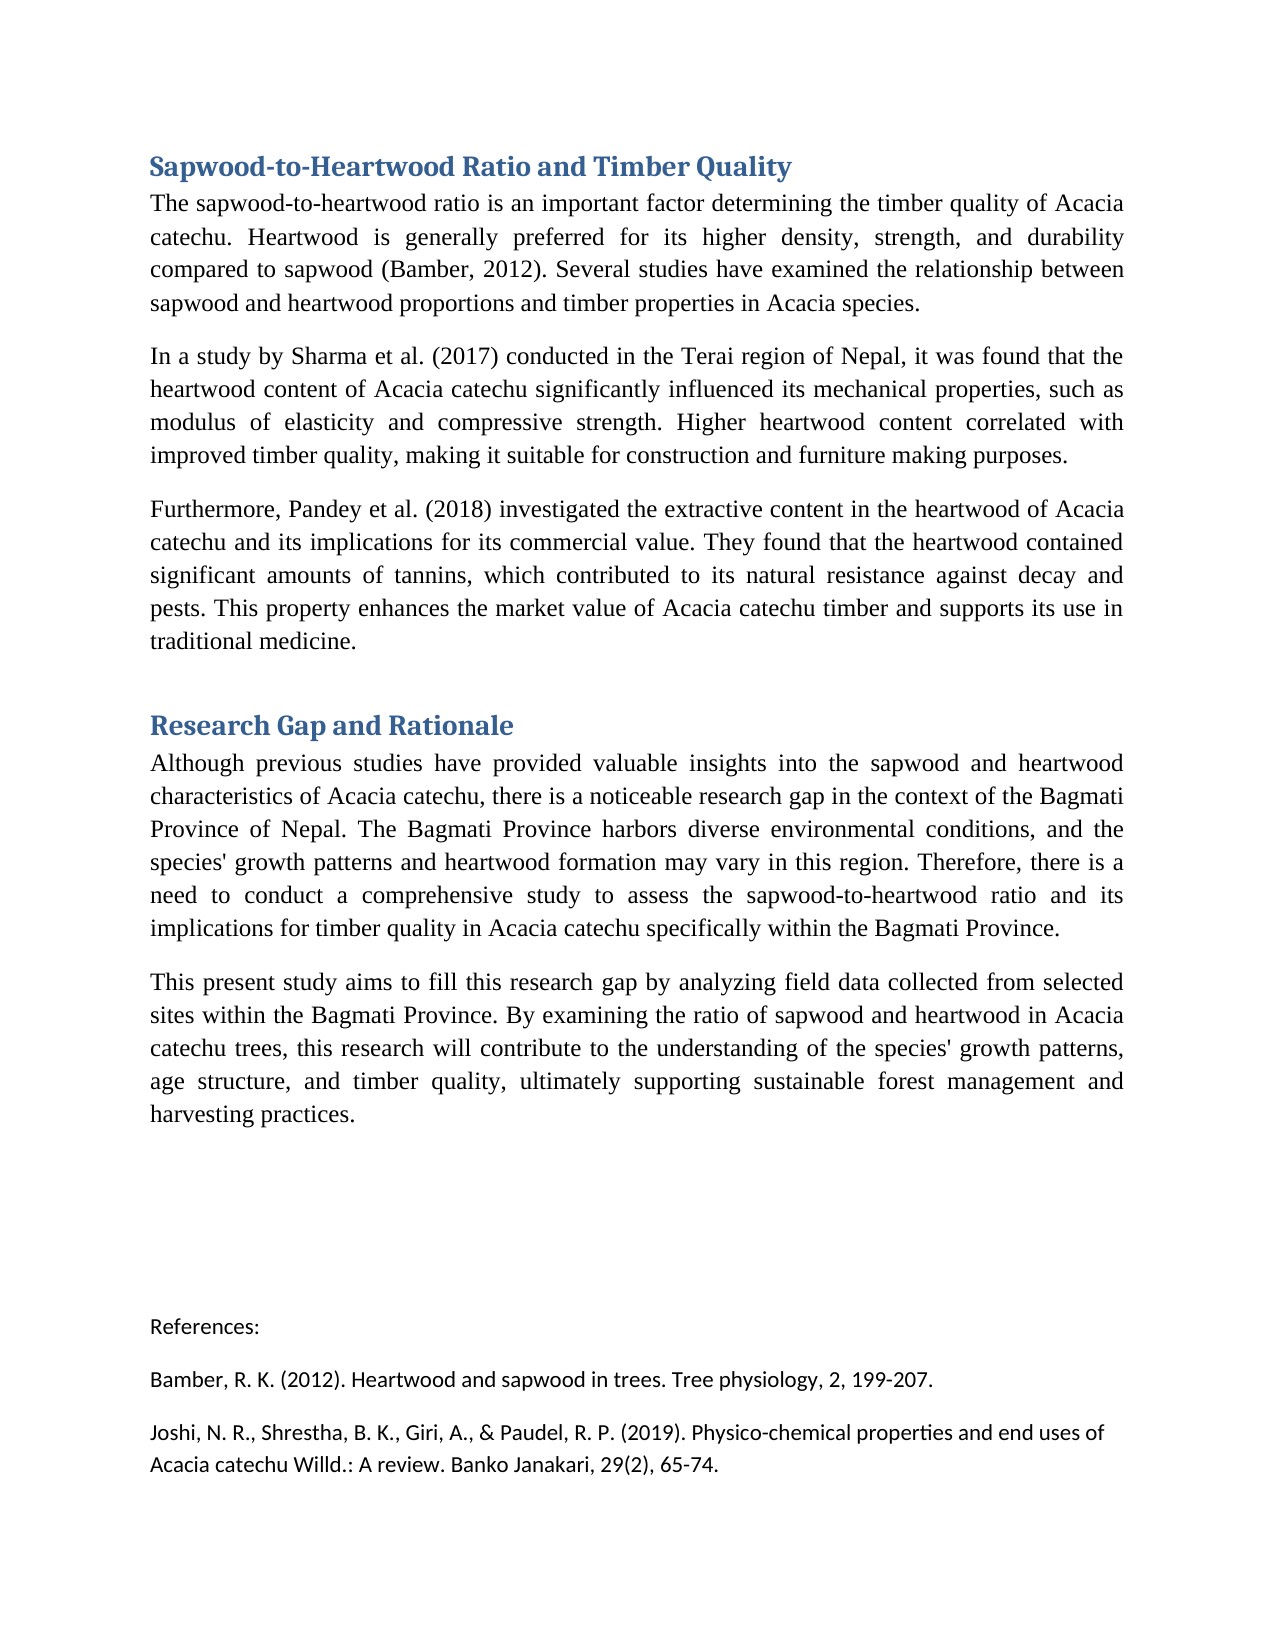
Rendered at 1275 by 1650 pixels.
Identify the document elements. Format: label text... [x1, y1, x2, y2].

text References: [150, 1312, 1125, 1340]
subtitle Sapwood-to-Heartwood Ratio and Timber Quality [150, 150, 1125, 183]
subtitle Research Gap and Rationale [150, 709, 1125, 743]
text This present study aims to fill this research gap by analyzing field data collected from selected sites within the Bagmati Province. By examining the ratio of sapwood and heartwood in Acacia catechu trees, this research will contribute to the understanding of the species' growth patterns, age structure, and timber quality, ultimately supporting sustainable forest management and harvesting practices. [150, 967, 1125, 1128]
text Bamber, R. K. (2012). Heartwood and sapwood in trees. Tree physiology, 2, 199-207. [150, 1365, 1125, 1393]
text Furthermore, Pandey et al. (2018) investigated the extractive content in the heartwood of Acacia catechu and its implications for its commercial value. They found that the heartwood contained significant amounts of tannins, which contributed to its natural resistance against decay and pests. This property enhances the market value of Acacia catechu timber and supports its use in traditional medicine. [150, 494, 1125, 655]
text In a study by Sharma et al. (2017) conducted in the Terai region of Nepal, it was found that the heartwood content of Acacia catechu significantly influenced its mechanical properties, such as modulus of elasticity and compressive strength. Higher heartwood content correlated with improved timber quality, making it suitable for construction and furniture making purposes. [150, 341, 1125, 469]
text The sapwood-to-heartwood ratio is an important factor determining the timber quality of Acacia catechu. Heartwood is generally preferred for its higher density, strength, and durability compared to sapwood (Bamber, 2012). Several studies have examined the relationship between sapwood and heartwood proportions and timber properties in Acacia species. [150, 188, 1125, 316]
text Although previous studies have provided valuable insights into the sapwood and heartwood characteristics of Acacia catechu, there is a noticeable research gap in the context of the Bagmati Province of Nepal. The Bagmati Province harbors diverse environmental conditions, and the species' growth patterns and heartwood formation may vary in this region. Therefore, there is a need to conduct a comprehensive study to assess the sapwood-to-heartwood ratio and its implications for timber quality in Acacia catechu specifically within the Bagmati Province. [150, 748, 1125, 942]
